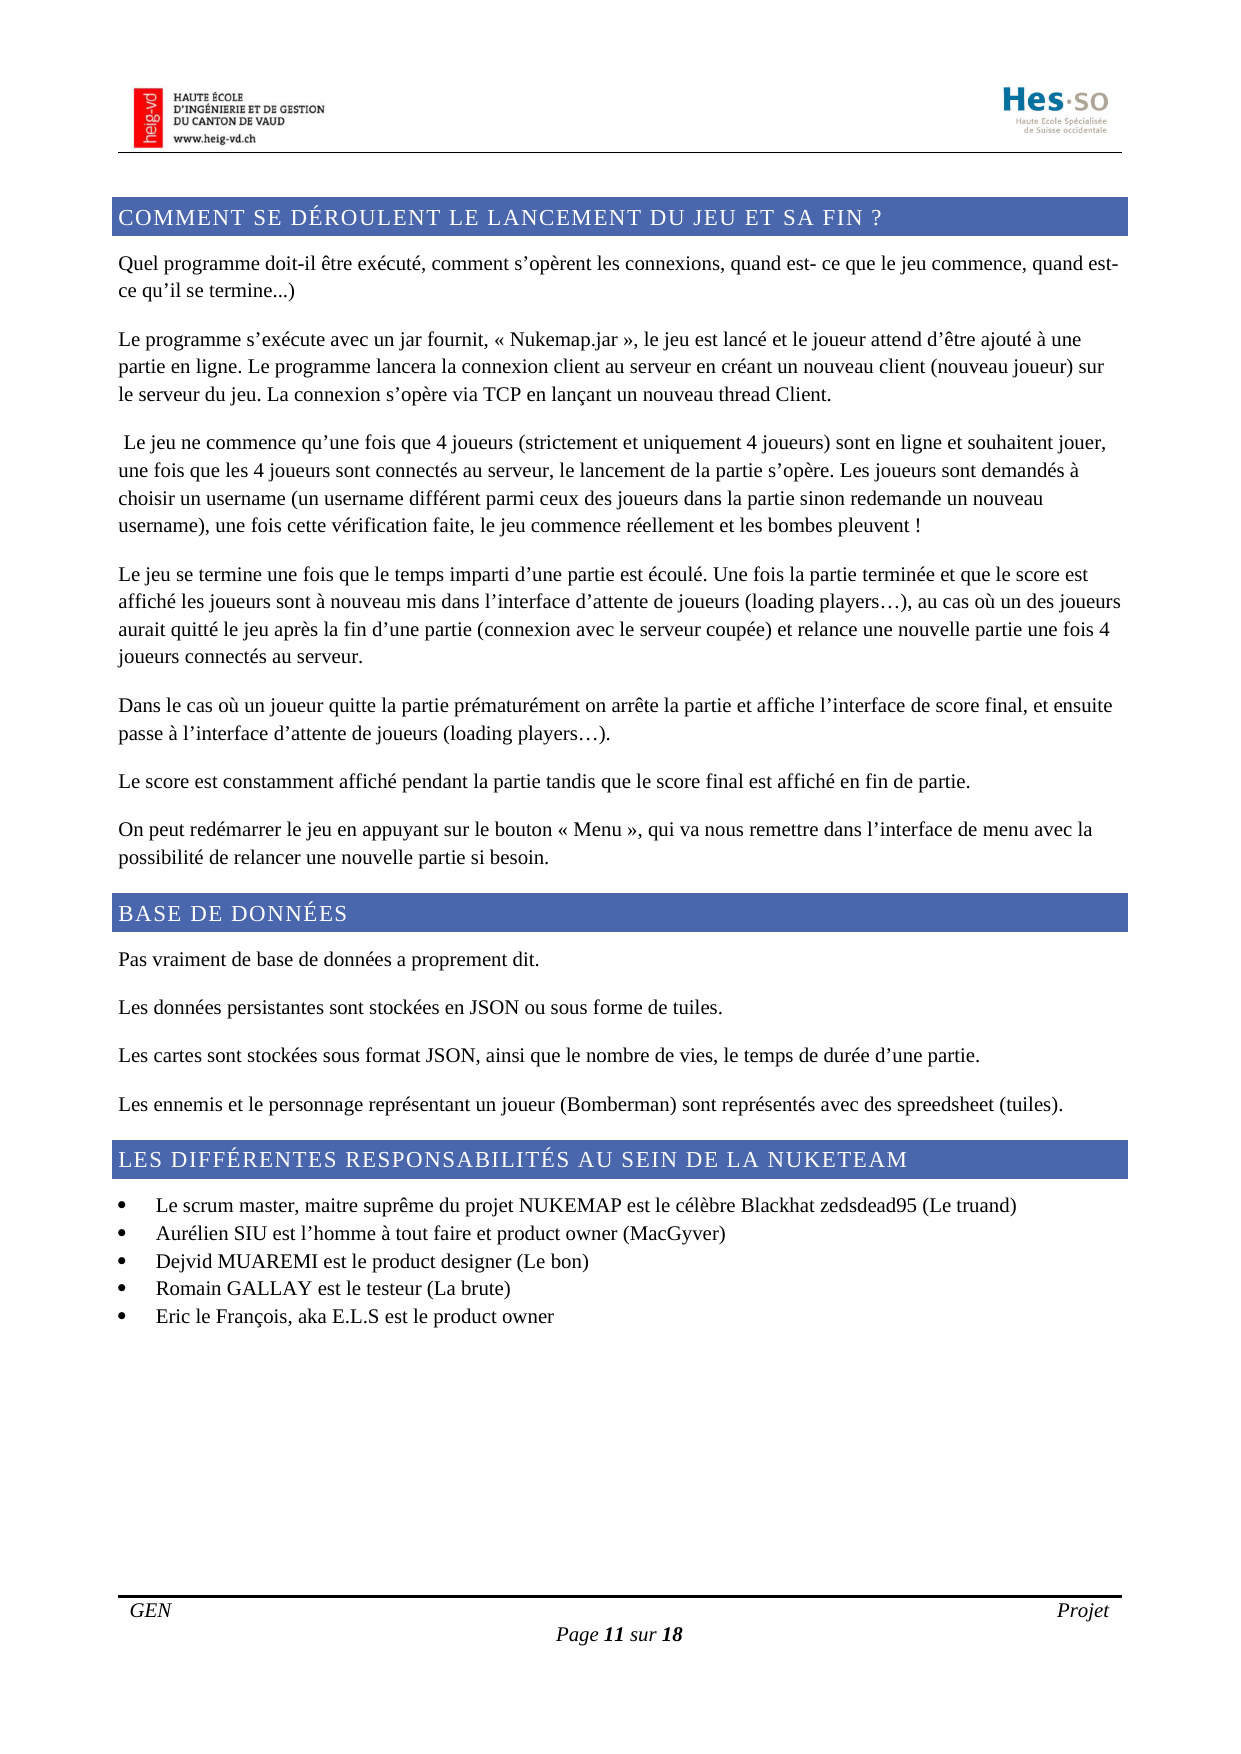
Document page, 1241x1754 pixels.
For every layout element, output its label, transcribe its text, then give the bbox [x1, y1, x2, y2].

list Dejvid MUAREMI est le product designer (Le bon) [118, 1248, 1122, 1273]
subtitle Base de données [118, 900, 1122, 926]
text Le jeu se termine une fois que le temps imparti d’une partie est écoulé. Une fois la partie terminée et que le score est affiché les joueurs sont à nouveau mis dans l’interface d’attente de joueurs (loading players…), au cas où un des joueurs aurait quitté le jeu après la fin d’une partie (connexion avec le serveur coupée) et relance une nouvelle partie une fois 4 joueurs connectés au serveur. [118, 562, 1122, 668]
text Le score est constamment affiché pendant la partie tandis que le score final est affiché en fin de partie. [118, 769, 1122, 793]
text Le jeu ne commence qu’une fois que 4 joueurs (strictement et uniquement 4 joueurs) sont en ligne et souhaitent jouer, une fois que les 4 joueurs sont connectés au serveur, le lancement de la partie s’opère. Les joueurs sont demandés à choisir un username (un username différent parmi ceux des joueurs dans la partie sinon redemande un nouveau username), une fois cette vérification faite, le jeu commence réellement et les bombes pleuvent ! [118, 430, 1122, 537]
text On peut redémarrer le jeu en appuyant sur le bouton « Menu », qui va nous remettre dans l’interface de menu avec la possibilité de relancer une nouvelle partie si besoin. [118, 817, 1122, 869]
list Aurélien SIU est l’homme à tout faire et product owner (MacGyver) [118, 1221, 1122, 1245]
text Les données persistantes sont stockées en JSON ou sous forme de tuiles. [118, 995, 1122, 1019]
list Le scrum master, maitre suprême du projet NUKEMAP est le célèbre Blackhat zedsdead95 (Le truand) [118, 1193, 1122, 1217]
list Romain GALLAY est le testeur (La brute) [118, 1276, 1122, 1300]
text Quel programme doit-il être exécuté, comment s’opèrent les connexions, quand est- ce que le jeu commence, quand est-ce qu’il se termine...) [118, 251, 1122, 302]
subtitle Les différentes responsabilités au sein de la NUKETEAM [118, 1146, 1122, 1173]
picture [1001, 84, 1111, 136]
picture [129, 84, 332, 152]
text Dans le cas où un joueur quitte la partie prématurément on arrête la partie et affiche l’interface de score final, et ensuite passe à l’interface d’attente de joueurs (loading players…). [118, 693, 1122, 744]
list Eric le François, aka E.L.S est le product owner [118, 1304, 1122, 1328]
text Les ennemis et le personnage représentant un joueur (Bomberman) sont représentés avec des spreedsheet (tuiles). [118, 1092, 1122, 1116]
text Pas vraiment de base de données a proprement dit. [118, 946, 1122, 971]
text Les cartes sont stockées sous format JSON, ainsi que le nombre de vies, le temps de durée d’une partie. [118, 1043, 1122, 1067]
text Le programme s’exécute avec un jar fournit, « Nukemap.jar », le jeu est lancé et le joueur attend d’être ajouté à une partie en ligne. Le programme lancera la connexion client au serveur en créant un nouveau client (nouveau joueur) sur le serveur du jeu. La connexion s’opère via TCP en lançant un nouveau thread Client. [118, 327, 1122, 406]
subtitle Comment se déroulent le lancement du jeu et sa fin ? [118, 204, 1122, 230]
